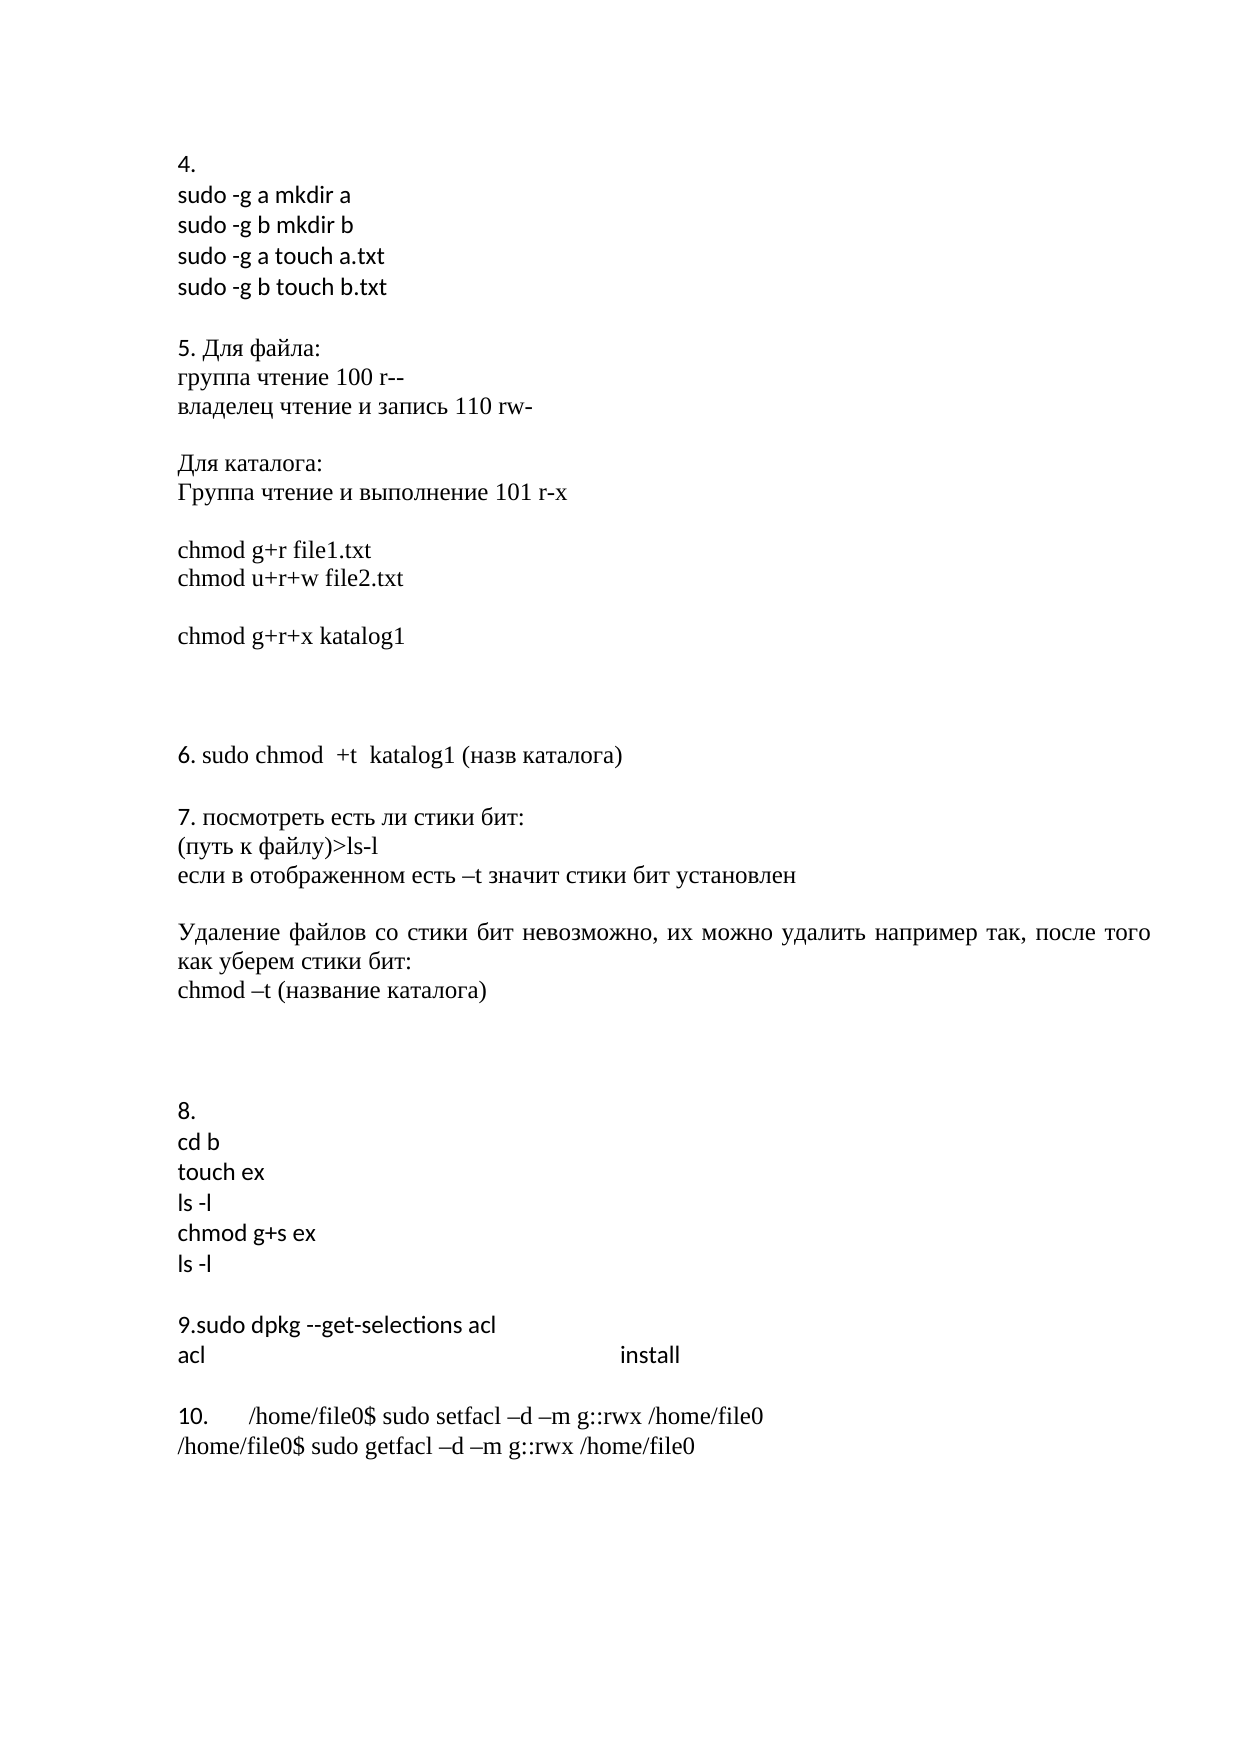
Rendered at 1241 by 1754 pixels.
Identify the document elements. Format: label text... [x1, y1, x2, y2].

text 9.sudo dpkg --get-selections acl [177, 1309, 1152, 1339]
text 8. [177, 1095, 1152, 1126]
list chmod –t (название каталога) [177, 975, 1152, 1004]
list 5. Для файла: [177, 332, 1152, 362]
text acl install [177, 1339, 1152, 1370]
text sudo -g a touch a.txt [177, 240, 1152, 271]
list Группа чтение и выполнение 101 r-x [177, 477, 1152, 506]
list если в отображенном есть –t значит стики бит установлен [177, 860, 1152, 889]
text ls -l [177, 1248, 1152, 1278]
list группа чтение 100 r-- [177, 362, 1152, 391]
text cd b [177, 1126, 1152, 1156]
list владелец чтение и запись 110 rw- [177, 391, 1152, 420]
list 6. sudo chmod +t katalog1 (назв каталога) [177, 739, 1152, 770]
text sudo -g b touch b.txt [177, 271, 1152, 301]
list Удаление файлов со стики бит невозможно, их можно удалить например так, после того как уберем стики бит: [177, 917, 1152, 975]
text chmod g+s ex [177, 1217, 1152, 1248]
list Для каталога: [177, 448, 1152, 477]
list 7. посмотреть есть ли стики бит: [177, 801, 1152, 831]
text 10. /home/file0$ sudo setfacl –d –m g::rwx /home/file0 [177, 1400, 1152, 1431]
text ls -l [177, 1187, 1152, 1217]
list /home/file0$ sudo getfacl –d –m g::rwx /home/file0 [177, 1431, 1152, 1460]
list chmod g+r file1.txt [177, 535, 1152, 563]
list (путь к файлу)>ls-l [177, 831, 1152, 860]
list chmod g+r+x katalog1 [177, 621, 1152, 650]
text 4. [177, 149, 1152, 179]
text touch ex [177, 1156, 1152, 1187]
text sudo -g b mkdir b [177, 210, 1152, 240]
list chmod u+r+w file2.txt [177, 563, 1152, 592]
text sudo -g a mkdir a [177, 179, 1152, 210]
